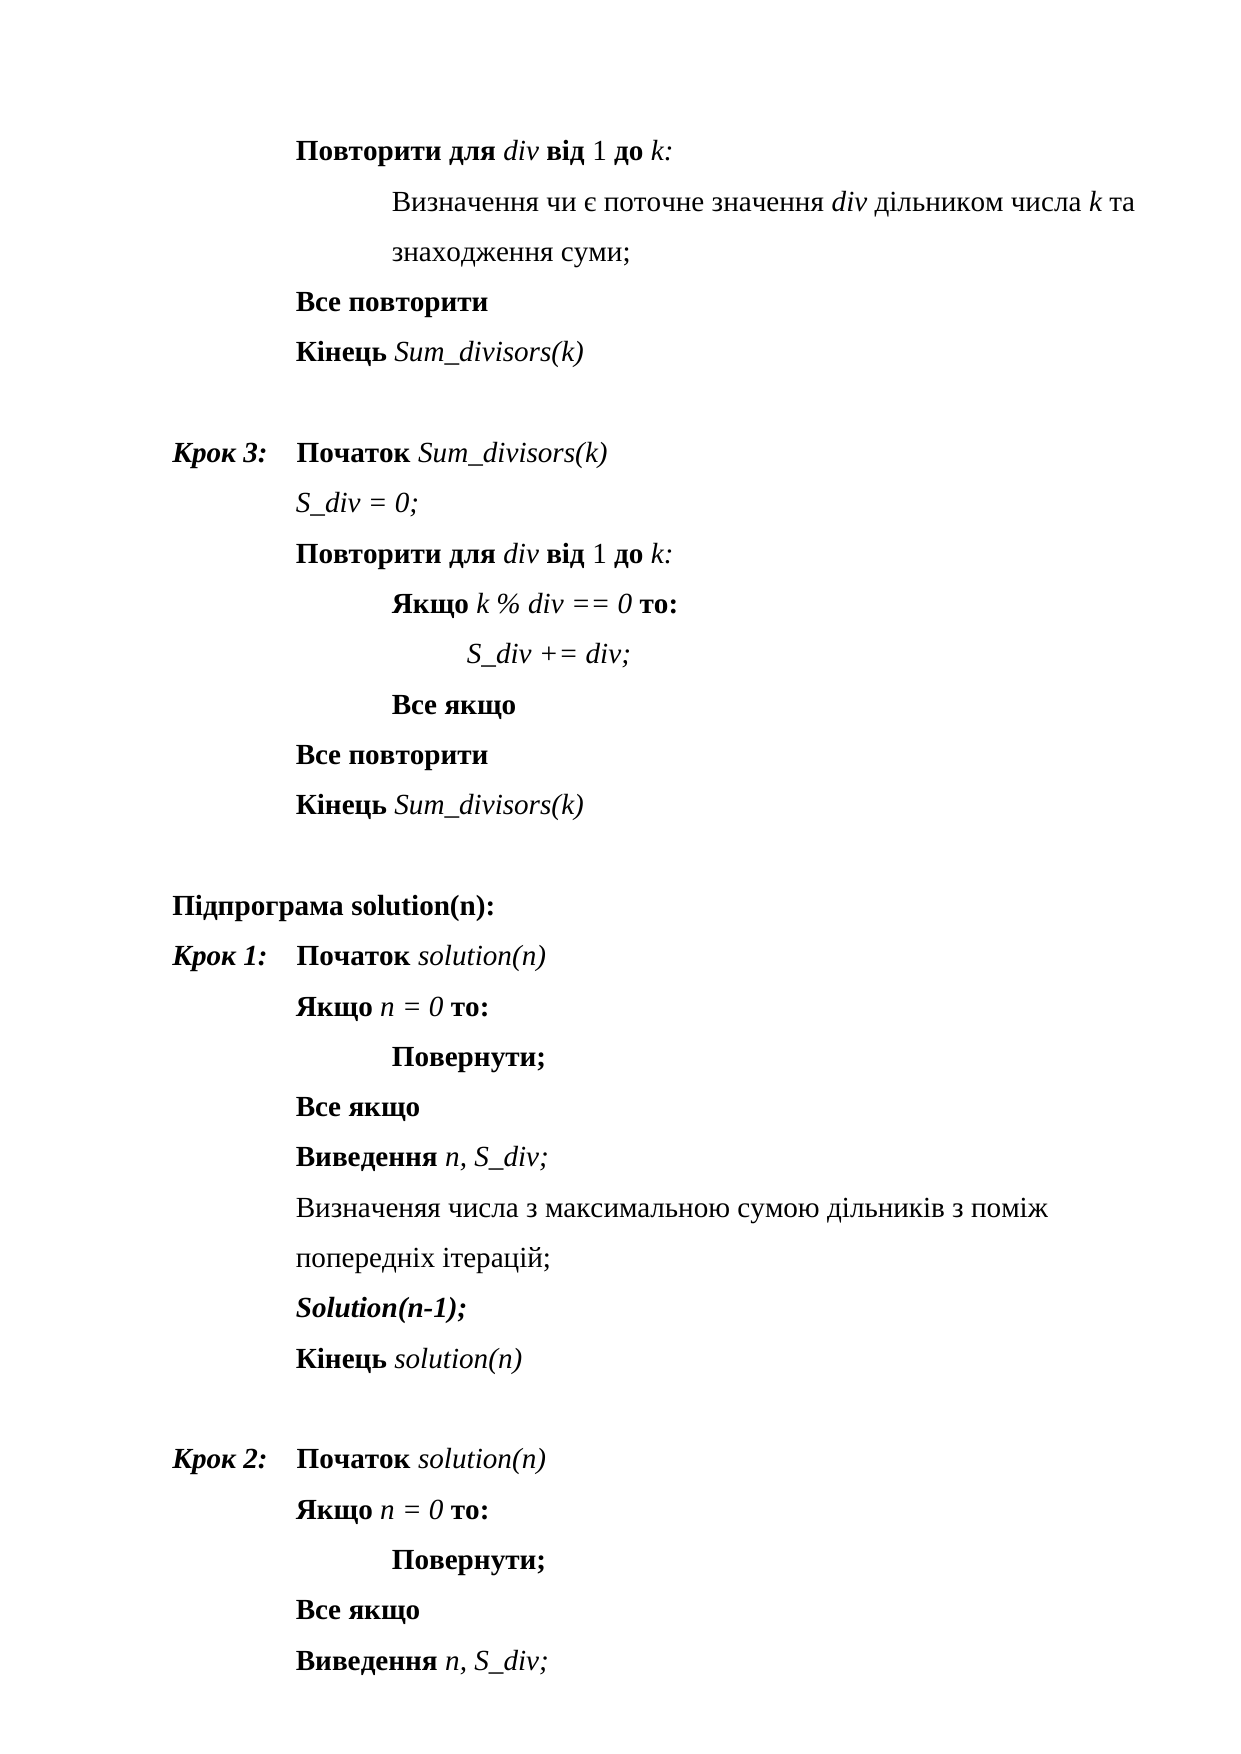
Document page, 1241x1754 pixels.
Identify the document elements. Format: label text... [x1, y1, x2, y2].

text Все якщо [172, 687, 1163, 720]
text Визначення чи є поточне значення div дільником числа k та знаходження суми; [172, 184, 1163, 267]
text Кінець Sum_divisors(k) [172, 787, 1163, 821]
text Крок 2: Початок solution(n) [172, 1441, 1163, 1475]
text Solution(n-1); [172, 1291, 1163, 1324]
text Виведення n, S_div; [172, 1139, 1163, 1173]
text Все якщо [172, 1089, 1163, 1123]
text Визначеняя числа з максимальною сумою дільників з поміж попередніх ітерацій; [172, 1190, 1163, 1274]
text Повернути; [172, 1542, 1163, 1576]
text Повторити для div від 1 до k: [172, 536, 1163, 569]
text Кінець Sum_divisors(k) [172, 334, 1163, 368]
text Виведення n, S_div; [172, 1643, 1163, 1676]
text Все повторити [172, 284, 1163, 318]
text Якщо k % div == 0 то: [172, 586, 1163, 620]
text Якщо n = 0 то: [172, 989, 1163, 1022]
text Крок 3: Початок Sum_divisors(k) [172, 435, 1163, 469]
text S_div = 0; [172, 486, 1163, 519]
text Якщо n = 0 то: [172, 1492, 1163, 1525]
text S_div += div; [172, 636, 1163, 670]
text Крок 1: Початок solution(n) [172, 938, 1163, 972]
text Все повторити [172, 737, 1163, 771]
text Повторити для div від 1 до k: [172, 133, 1163, 167]
text Кінець solution(n) [172, 1341, 1163, 1374]
text Все якщо [172, 1592, 1163, 1626]
text Повернути; [172, 1039, 1163, 1072]
text Підпрограма solution(n): [172, 888, 1163, 922]
